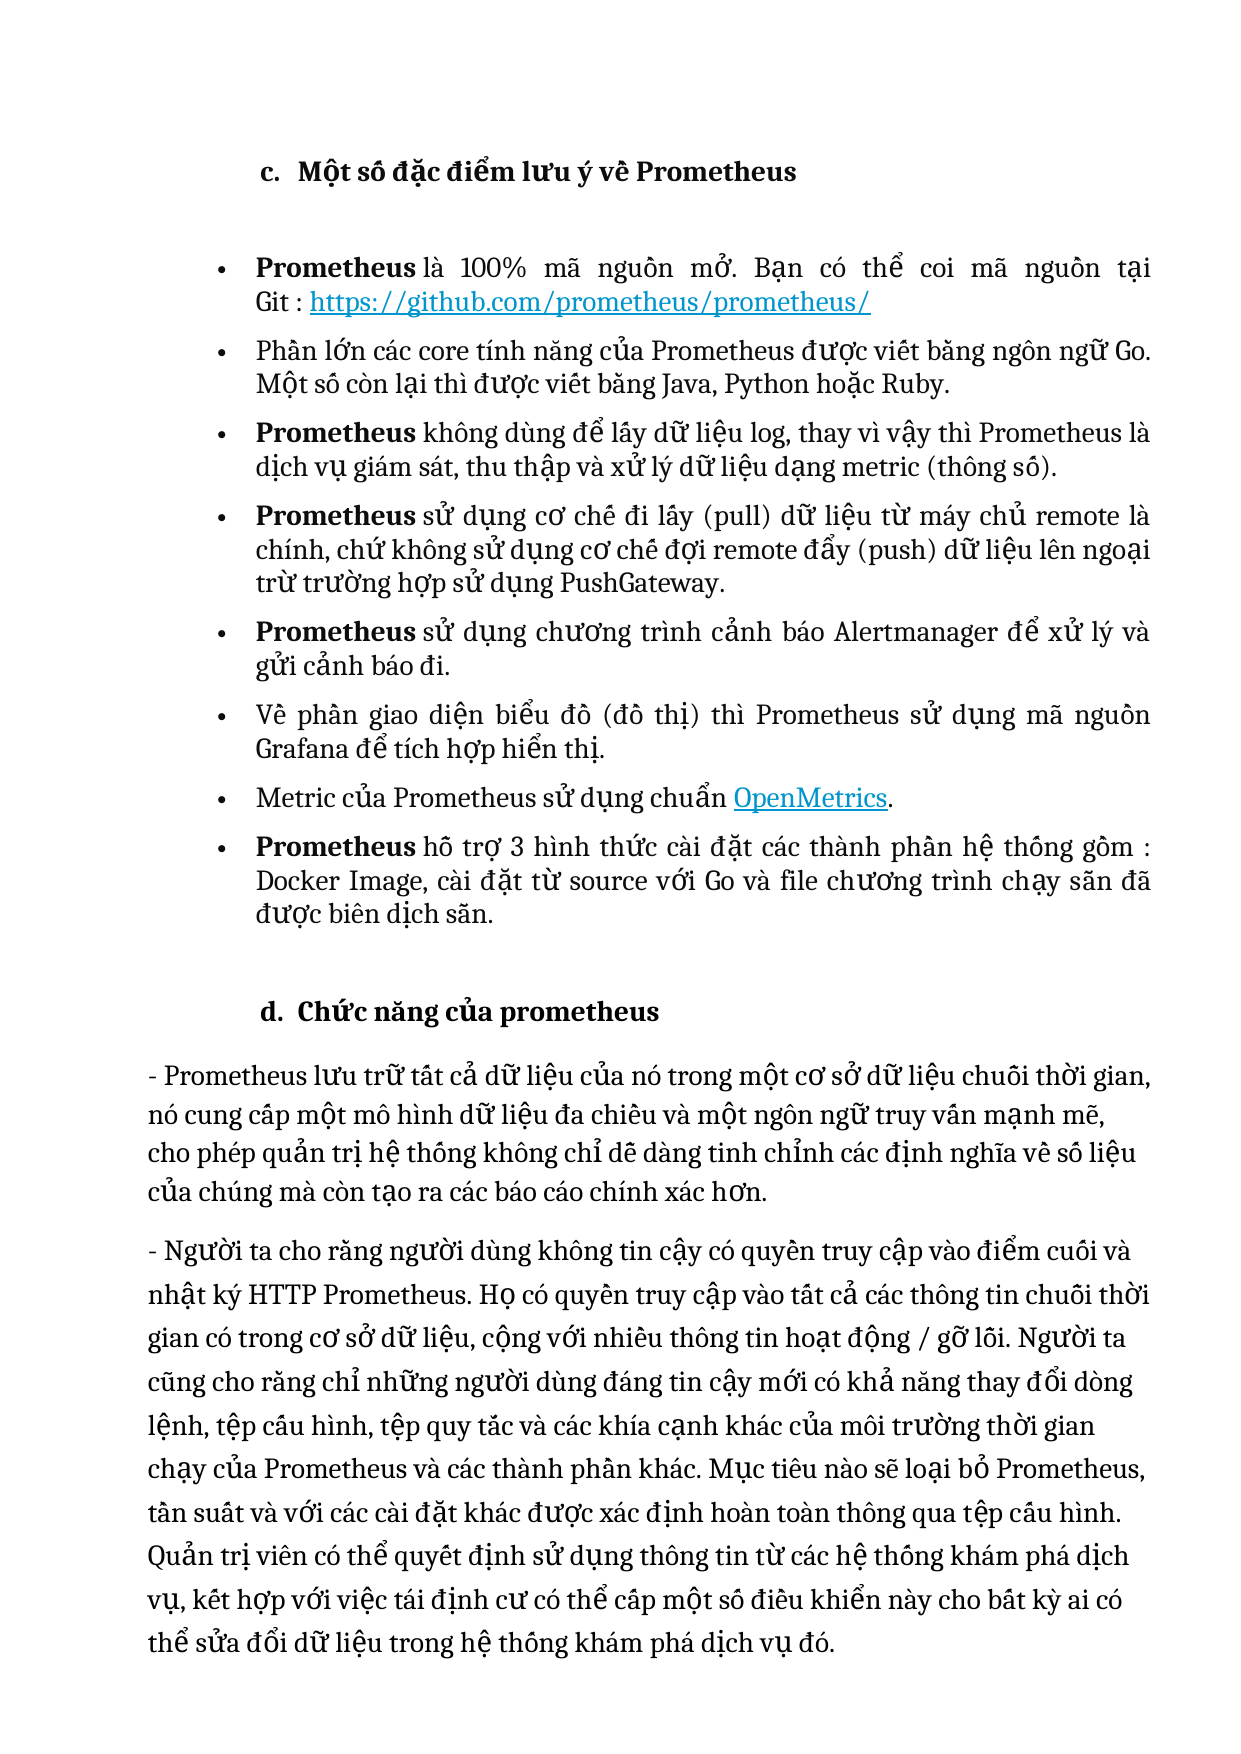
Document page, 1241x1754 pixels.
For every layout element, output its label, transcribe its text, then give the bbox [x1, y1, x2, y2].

list Về phần giao diện biểu đồ (đồ thị) thì Prometheus sử dụng mã nguồn Grafana để tích hợp hiển thị. [218, 698, 1152, 765]
list Metric của Prometheus sử dụng chuẩn OpenMetrics. [218, 781, 1152, 814]
list Chức năng của prometheus [260, 995, 1152, 1029]
list Phần lớn các core tính năng của Prometheus được viết bằng ngôn ngữ Go. Một số còn lại thì được viết bằng Java, Python hoặc Ruby. [218, 334, 1152, 401]
list Prometheus sử dụng chương trình cảnh báo Alertmanager để xử lý và gửi cảnh báo đi. [218, 616, 1152, 683]
list Prometheus là 100% mã nguồn mở. Bạn có thể coi mã nguồn tại Git : https://github.com/prometheus/prometheus/ [218, 251, 1152, 318]
text - Người ta cho rằng người dùng không tin cậy có quyền truy cập vào điểm cuối và nhật ký HTTP Prometheus. Họ có quyền truy cập vào tất cả các thông tin chuỗi thời gian có trong cơ sở dữ liệu, cộng với nhiều thông tin hoạt động / gỡ lỗi. Người ta cũng cho rằng chỉ những người dùng đáng tin cậy mới có khả năng thay đổi dòng lệnh, tệp cấu hình, tệp quy tắc và các khía cạnh khác của môi trường thời gian chạy của Prometheus và các thành phần khác. Mục tiêu nào sẽ loại bỏ Prometheus, tần suất và với các cài đặt khác được xác định hoàn toàn thông qua tệp cấu hình. Quản trị viên có thể quyết định sử dụng thông tin từ các hệ thống khám phá dịch vụ, kết hợp với việc tái định cư có thể cấp một số điều khiển này cho bất kỳ ai có thể sửa đổi dữ liệu trong hệ thống khám phá dịch vụ đó. [148, 1234, 1152, 1660]
list Prometheus sử dụng cơ chế đi lấy (pull) dữ liệu từ máy chủ remote là chính, chứ không sử dụng cơ chế đợi remote đẩy (push) dữ liệu lên ngoại trừ trường hợp sử dụng PushGateway. [218, 499, 1152, 600]
list Prometheus không dùng để lấy dữ liệu log, thay vì vậy thì Prometheus là dịch vụ giám sát, thu thập và xử lý dữ liệu dạng metric (thông số). [218, 417, 1152, 484]
list Một số đặc điểm lưu ý về Prometheus [260, 155, 1152, 188]
list Prometheus hỗ trợ 3 hình thức cài đặt các thành phần hệ thống gồm : Docker Image, cài đặt từ source với Go và file chương trình chạy sẵn đã được biên dịch sẵn. [218, 830, 1152, 931]
text - Prometheus lưu trữ tất cả dữ liệu của nó trong một cơ sở dữ liệu chuỗi thời gian, nó cung cấp một mô hình dữ liệu đa chiều và một ngôn ngữ truy vấn mạnh mẽ, cho phép quản trị hệ thống không chỉ dễ dàng tinh chỉnh các định nghĩa về số liệu của chúng mà còn tạo ra các báo cáo chính xác hơn. [148, 1059, 1152, 1209]
